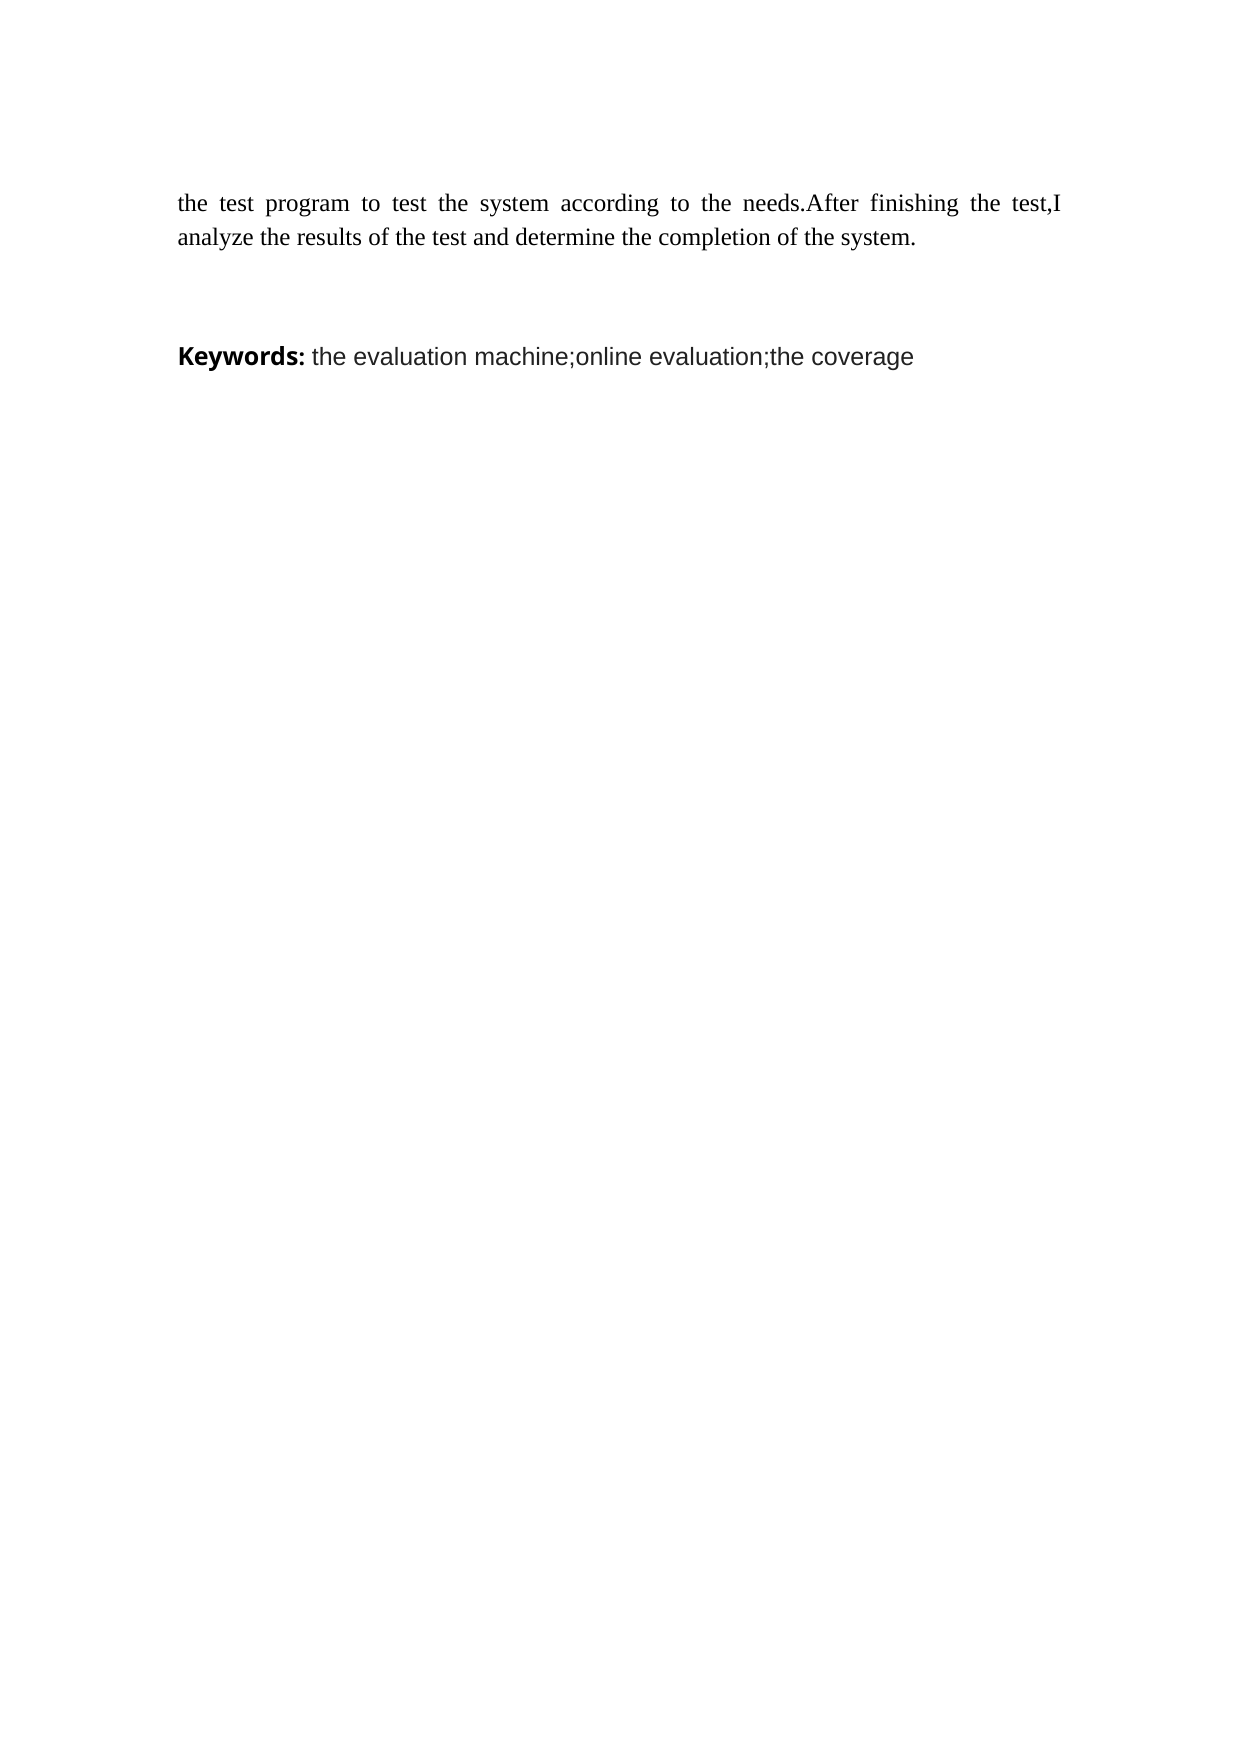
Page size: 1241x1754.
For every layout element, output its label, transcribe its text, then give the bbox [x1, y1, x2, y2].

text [177, 186, 1063, 253]
text Keywords: the evaluation machine;online evaluation;the coverage [177, 321, 1063, 389]
